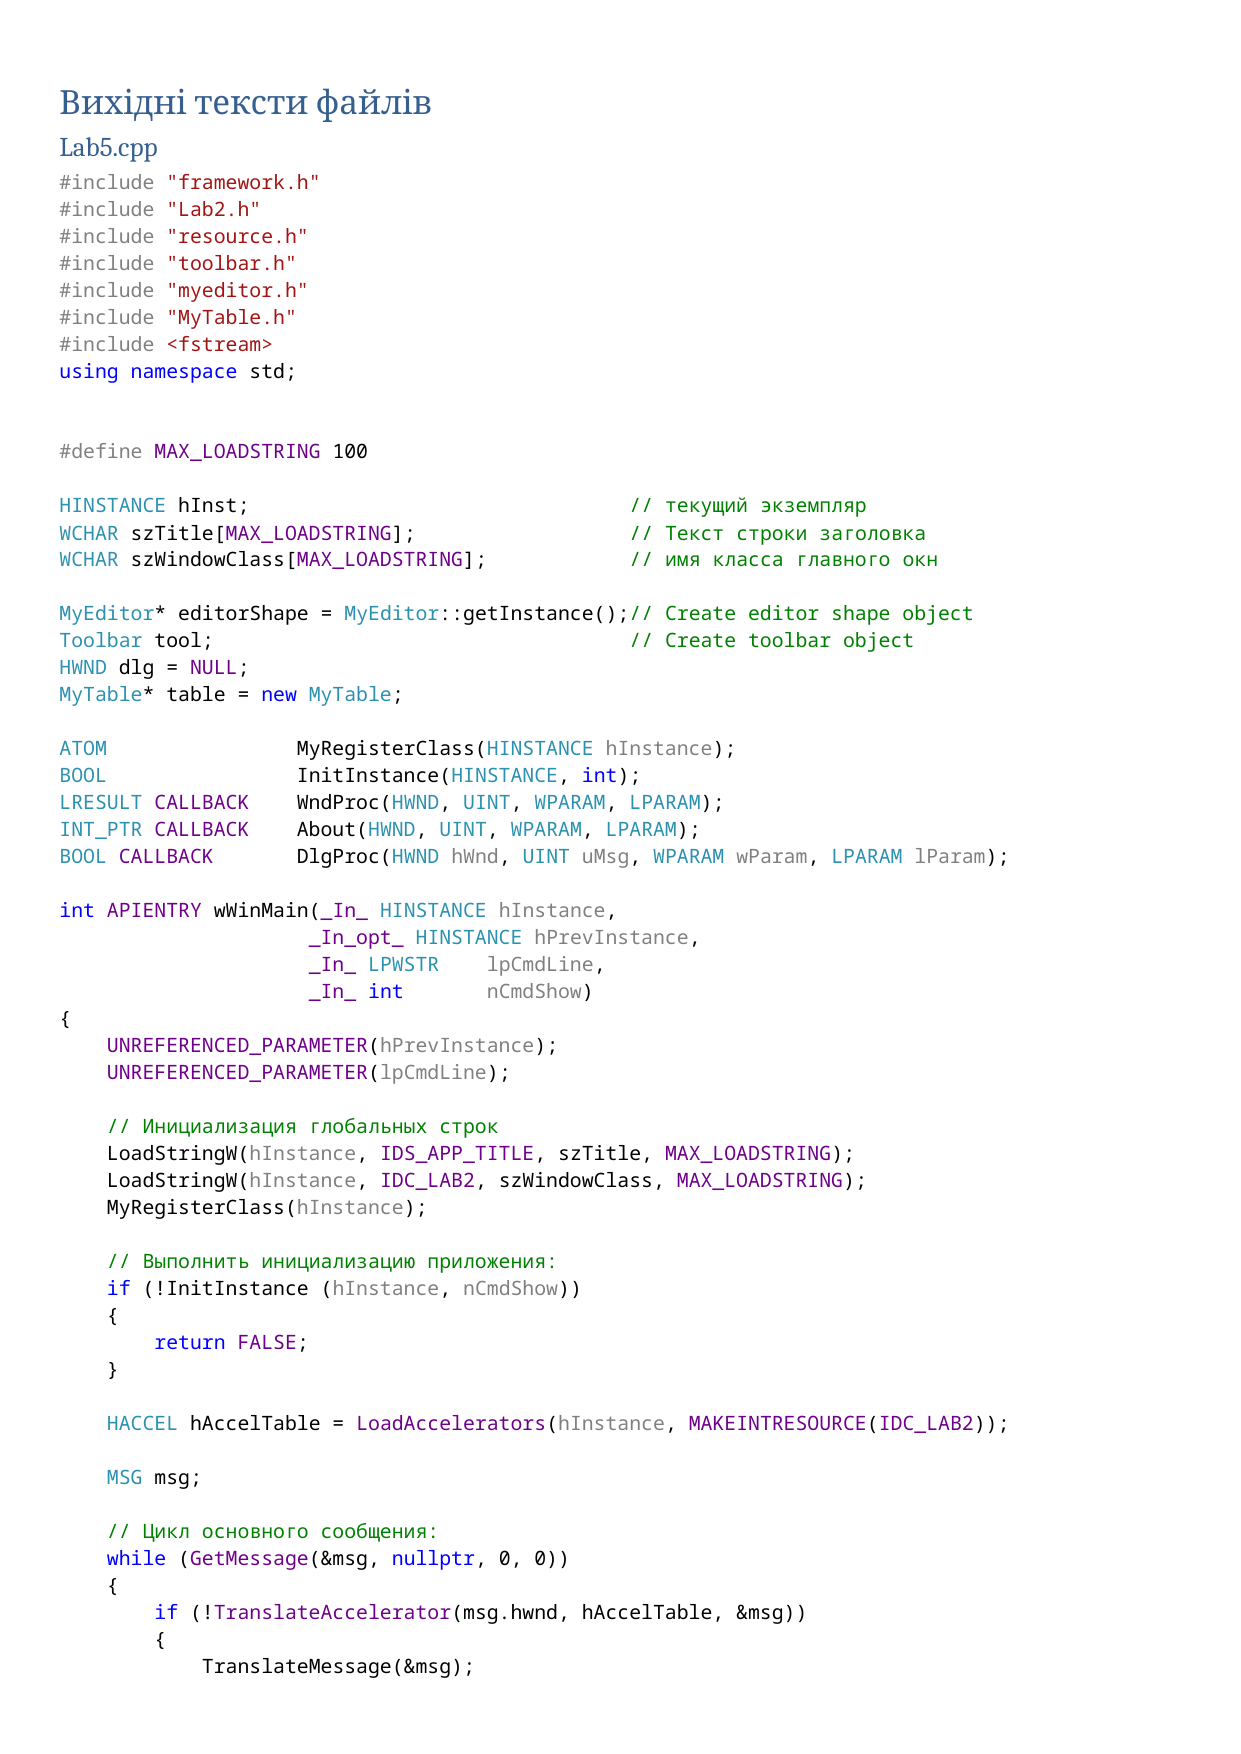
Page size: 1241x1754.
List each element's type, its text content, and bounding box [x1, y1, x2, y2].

text BOOL InitInstance(HINSTANCE, int); [59, 762, 1181, 788]
text #include "toolbar.h" [59, 249, 1181, 276]
subtitle Вихідні тексти файлів [59, 84, 1181, 122]
text LRESULT CALLBACK WndProc(HWND, UINT, WPARAM, LPARAM); [59, 788, 1181, 816]
text MyEditor* editorShape = MyEditor::getInstance();// Create editor shape object [59, 600, 1181, 627]
text TranslateMessage(&msg); [59, 1652, 1181, 1679]
text return FALSE; [59, 1328, 1181, 1355]
text int APIENTRY wWinMain(_In_ HINSTANCE hInstance, [59, 896, 1181, 923]
text INT_PTR CALLBACK About(HWND, UINT, WPARAM, LPARAM); [59, 816, 1181, 842]
text { [59, 1004, 1181, 1031]
text // Инициализация глобальных строк [59, 1112, 1181, 1139]
text ATOM MyRegisterClass(HINSTANCE hInstance); [59, 734, 1181, 762]
text Toolbar tool; // Create toolbar object [59, 627, 1181, 654]
text _In_opt_ HINSTANCE hPrevInstance, [59, 923, 1181, 950]
text UNREFERENCED_PARAMETER(hPrevInstance); [59, 1031, 1181, 1058]
text MyRegisterClass(hInstance); [59, 1193, 1181, 1220]
text #include "resource.h" [59, 222, 1181, 249]
text #include "Lab2.h" [59, 195, 1181, 222]
text UNREFERENCED_PARAMETER(lpCmdLine); [59, 1058, 1181, 1085]
text // Выполнить инициализацию приложения: [59, 1247, 1181, 1274]
text if (!InitInstance (hInstance, nCmdShow)) [59, 1274, 1181, 1301]
text using namespace std; [59, 357, 1181, 384]
text #define MAX_LOADSTRING 100 [59, 438, 1181, 465]
text MyTable* table = new MyTable; [59, 681, 1181, 708]
text #include "MyTable.h" [59, 303, 1181, 330]
text WCHAR szWindowClass[MAX_LOADSTRING]; // имя класса главного окн [59, 546, 1181, 573]
text HACCEL hAccelTable = LoadAccelerators(hInstance, MAKEINTRESOURCE(IDC_LAB2)); [59, 1409, 1181, 1436]
text HINSTANCE hInst; // текущий экземпляр [59, 492, 1181, 519]
text #include "myeditor.h" [59, 276, 1181, 303]
text while (GetMessage(&msg, nullptr, 0, 0)) [59, 1544, 1181, 1571]
text WCHAR szTitle[MAX_LOADSTRING]; // Текст строки заголовка [59, 519, 1181, 546]
text _In_ int nCmdShow) [59, 977, 1181, 1004]
text HWND dlg = NULL; [59, 654, 1181, 681]
text BOOL CALLBACK DlgProc(HWND hWnd, UINT uMsg, WPARAM wParam, LPARAM lParam); [59, 842, 1181, 869]
text LoadStringW(hInstance, IDC_LAB2, szWindowClass, MAX_LOADSTRING); [59, 1166, 1181, 1193]
text { [59, 1625, 1181, 1652]
text // Цикл основного сообщения: [59, 1517, 1181, 1544]
text { [59, 1301, 1181, 1328]
text } [59, 1355, 1181, 1382]
subtitle Lab5.cpp [59, 132, 1181, 163]
text _In_ LPWSTR lpCmdLine, [59, 950, 1181, 977]
text if (!TranslateAccelerator(msg.hwnd, hAccelTable, &msg)) [59, 1598, 1181, 1625]
text LoadStringW(hInstance, IDS_APP_TITLE, szTitle, MAX_LOADSTRING); [59, 1139, 1181, 1166]
text #include <fstream> [59, 330, 1181, 357]
text { [59, 1571, 1181, 1598]
text #include "framework.h" [59, 168, 1181, 195]
text MSG msg; [59, 1463, 1181, 1490]
